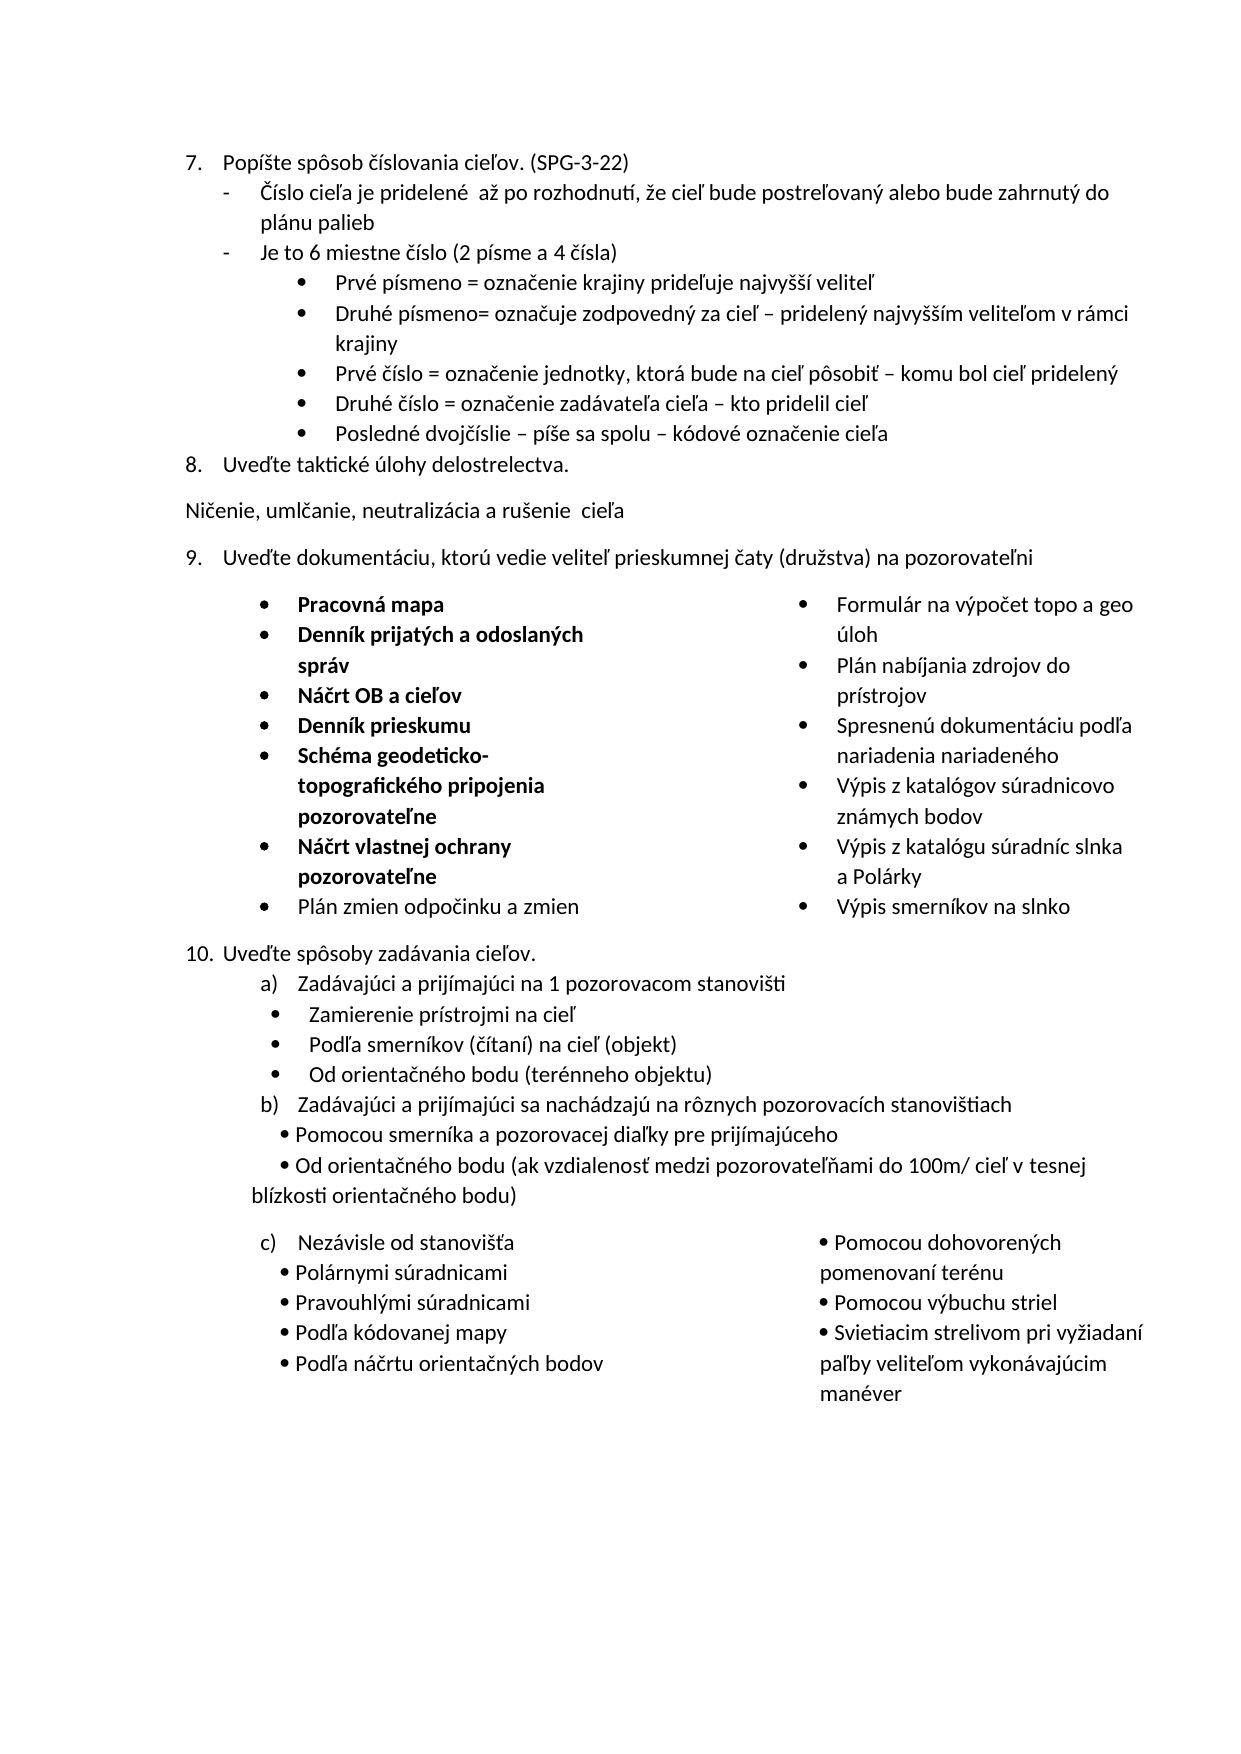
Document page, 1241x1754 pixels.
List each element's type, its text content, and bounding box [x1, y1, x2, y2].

list Náčrt OB a cieľov [260, 681, 613, 709]
list Denník prieskumu [260, 711, 613, 739]
list Druhé písmeno= označuje zodpovedný za cieľ – pridelený najvyšším veliteľom v rámci krajiny [298, 299, 1152, 357]
list Popíšte spôsob číslovania cieľov. (SPG-3-22) [185, 148, 1152, 176]
list Pravouhlými súradnicami [281, 1288, 613, 1316]
list Podľa náčrtu orientačných bodov [281, 1349, 613, 1377]
list Posledné dvojčíslie – píše sa spolu – kódové označenie cieľa [298, 419, 1152, 447]
list Formulár na výpočet topo a geo úloh [799, 590, 1152, 648]
list Zadávajúci a prijímajúci na 1 pozorovacom stanovišti [260, 969, 1152, 997]
list Od orientačného bodu (terénneho objektu) [271, 1060, 1152, 1088]
list Nezávisle od stanovišťa [260, 1228, 613, 1256]
list Plán zmien odpočinku a zmien [260, 892, 613, 920]
list Pomocou dohovorených pomenovaní terénu [819, 1228, 1152, 1286]
list Polárnymi súradnicami [281, 1258, 613, 1286]
list Uveďte dokumentáciu, ktorú vedie veliteľ prieskumnej čaty (družstva) na pozorovateľni [185, 543, 1152, 571]
list Podľa kódovanej mapy [281, 1318, 613, 1346]
list Prvé číslo = označenie jednotky, ktorá bude na cieľ pôsobiť – komu bol cieľ pridelený [298, 359, 1152, 387]
list Prvé písmeno = označenie krajiny prideľuje najvyšší veliteľ [298, 268, 1152, 296]
list Je to 6 miestne číslo (2 písme a 4 čísla) [223, 238, 1152, 266]
list Číslo cieľa je pridelené až po rozhodnutí, že cieľ bude postreľovaný alebo bude zahrnutý do plánu palieb [223, 178, 1152, 236]
list Zamierenie prístrojmi na cieľ [271, 1000, 1152, 1028]
list Pomocou smerníka a pozorovacej diaľky pre prijímajúceho [251, 1121, 1152, 1148]
list Zadávajúci a prijímajúci sa nachádzajú na rôznych pozorovacích stanovištiach [260, 1090, 1152, 1118]
list Spresnenú dokumentáciu podľa nariadenia nariadeného [799, 711, 1152, 769]
list Výpis z katalógov súradnicovo známych bodov [799, 772, 1152, 830]
list Plán nabíjania zdrojov do prístrojov [799, 651, 1152, 709]
list Uveďte taktické úlohy delostrelectva. [185, 450, 1152, 478]
list Pracovná mapa [260, 590, 613, 618]
list Svietiacim strelivom pri vyžiadaní paľby veliteľom vykonávajúcim manéver [819, 1318, 1152, 1407]
list Pomocou výbuchu striel [819, 1288, 1152, 1316]
list Od orientačného bodu (ak vzdialenosť medzi pozorovateľňami do 100m/ cieľ v tesnej blízkosti orientačného bodu) [251, 1151, 1152, 1209]
list Uveďte spôsoby zadávania cieľov. [185, 939, 1152, 967]
list Denník prijatých a odoslaných správ [260, 621, 613, 679]
list Výpis z katalógu súradníc slnka a Polárky [799, 832, 1152, 890]
text Ničenie, umlčanie, neutralizácia a rušenie cieľa [185, 497, 1152, 524]
list Výpis smerníkov na slnko [799, 892, 1152, 920]
list Náčrt vlastnej ochrany pozorovateľne [260, 832, 613, 890]
list Podľa smerníkov (čítaní) na cieľ (objekt) [271, 1030, 1152, 1058]
list Schéma geodeticko-topografického pripojenia pozorovateľne [260, 741, 613, 830]
list Druhé číslo = označenie zadávateľa cieľa – kto pridelil cieľ [298, 389, 1152, 417]
